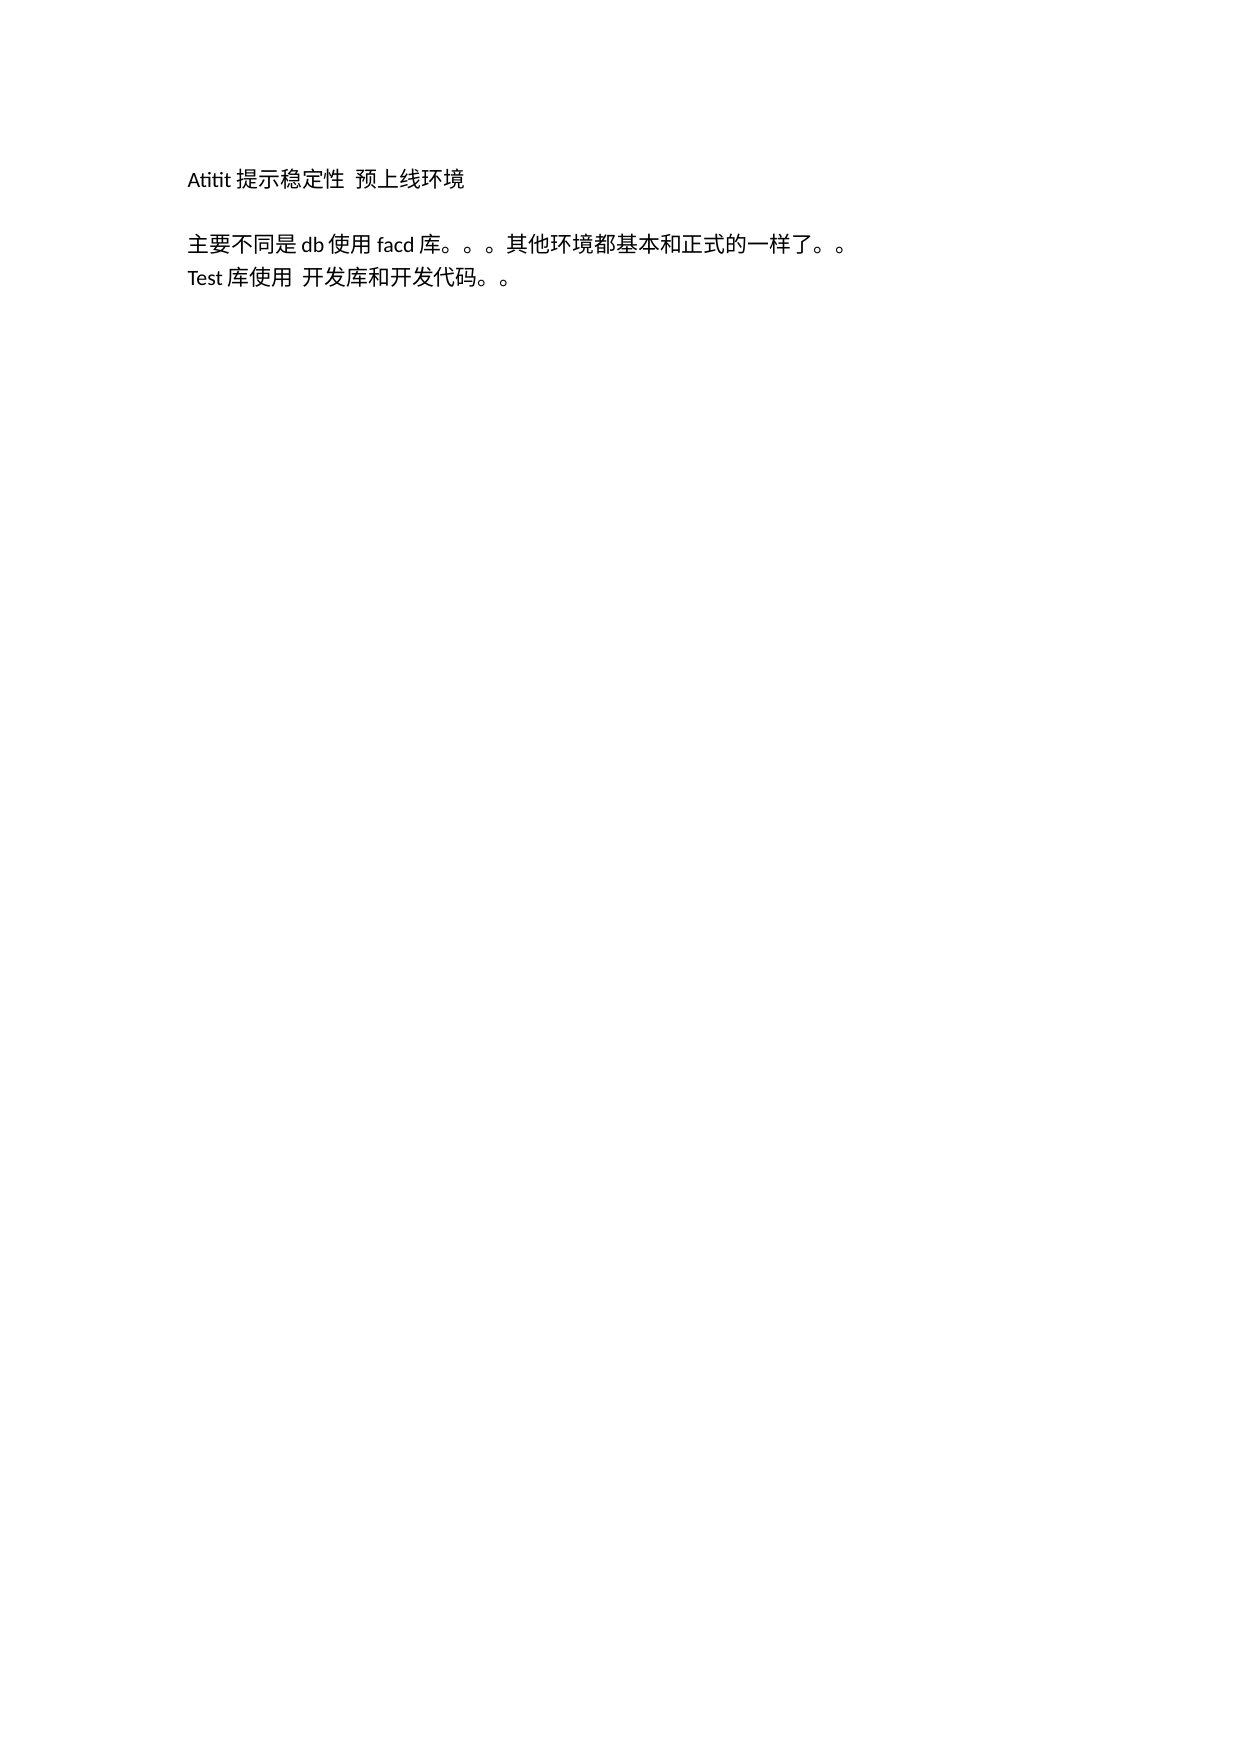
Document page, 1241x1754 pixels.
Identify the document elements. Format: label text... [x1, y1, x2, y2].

text 主要不同是db使用facd 库。。。其他环境都基本和正式的一样了。。 [187, 227, 1053, 259]
text Atitit 提示稳定性 预上线环境 [187, 162, 1053, 194]
text Test库使用 开发库和开发代码。。 [187, 259, 1053, 292]
